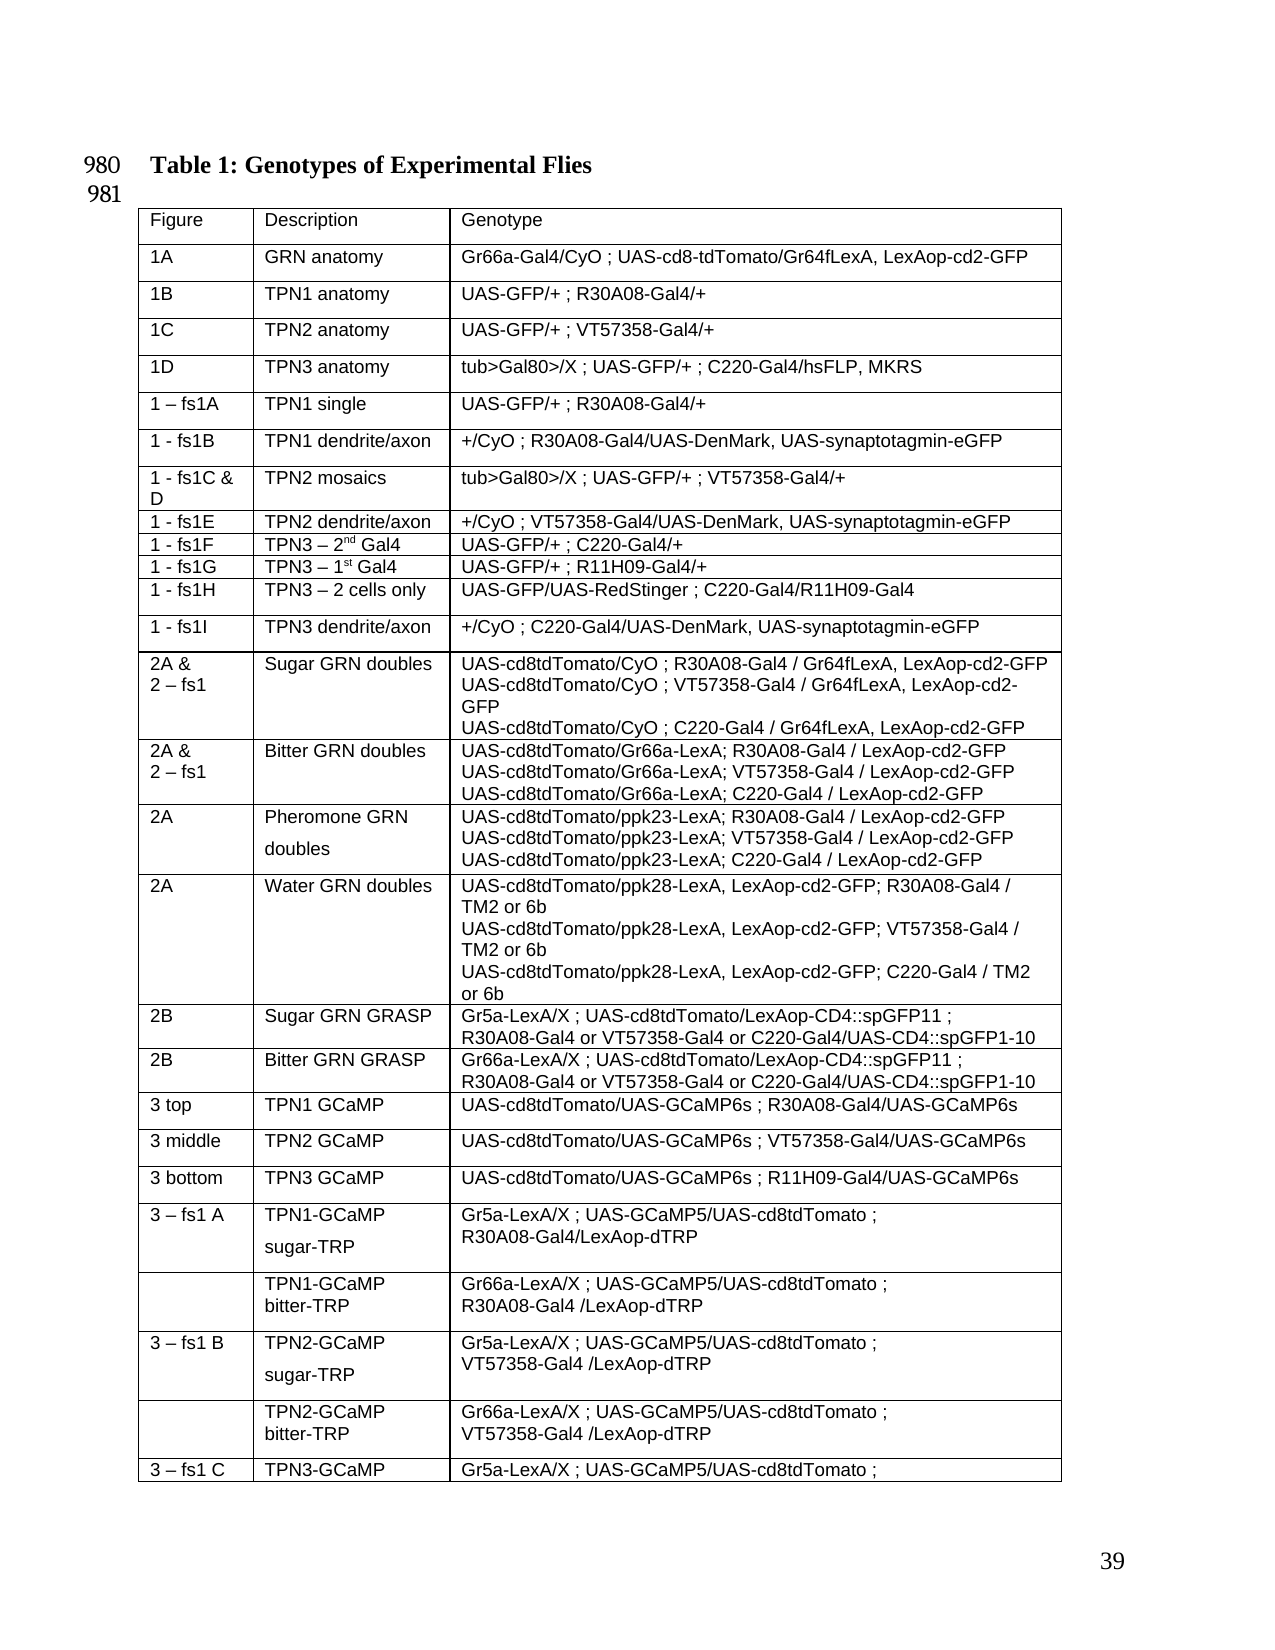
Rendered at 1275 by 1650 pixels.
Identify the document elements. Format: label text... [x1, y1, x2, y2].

table_cell TPN1 dendrite/axon [254, 430, 449, 466]
table_cell Gr66a-Gal4/CyO ; UAS-cd8-tdTomato/Gr64fLexA, LexAop-cd2-GFP [451, 245, 1061, 281]
table_header Genotype [451, 209, 1061, 244]
table_header Figure [139, 209, 253, 244]
table_cell TPN1 anatomy [254, 282, 449, 318]
table_cell tub>Gal80>/X ; UAS-GFP/+ ; C220-Gal4/hsFLP, MKRS [451, 356, 1061, 392]
table_cell Sugar GRN GRASP [254, 1005, 449, 1048]
table_cell UAS-GFP/+ ; R30A08-Gal4/+ [451, 282, 1061, 318]
table_cell GRN anatomy [254, 245, 449, 281]
table_cell TPN3 – 2nd Gal4 [254, 534, 449, 555]
table_cell 2A & 2 – fs1 [139, 740, 253, 804]
table_cell Gr5a-LexA/X ; UAS-cd8tdTomato/LexAop-CD4::spGFP11 ; R30A08-Gal4 or VT57358-Gal4 or C220-Gal4/UAS-CD4::spGFP1-10 [451, 1005, 1061, 1048]
text Table 1: Genotypes of Experimental Flies [150, 150, 1125, 179]
table_cell 1 – fs1A [139, 393, 253, 429]
table_cell +/CyO ; VT57358-Gal4/UAS-DenMark, UAS-synaptotagmin-eGFP [451, 511, 1061, 532]
table_cell 1A [139, 245, 253, 281]
table_cell [139, 1273, 253, 1331]
table_cell 1 - fs1I [139, 616, 253, 651]
table_cell 1 - fs1H [139, 579, 253, 614]
table_cell TPN3 anatomy [254, 356, 449, 392]
table_cell 1D [139, 356, 253, 392]
table_cell UAS-cd8tdTomato/ppk28-LexA, LexAop-cd2-GFP; R30A08-Gal4 / TM2 or 6b UAS-cd8tdTomato/ppk28-LexA, LexAop-cd2-GFP; VT57358-Gal4 / TM2 or 6b UAS-cd8tdTomato/ppk28-LexA, LexAop-cd2-GFP; C220-Gal4 / TM2 or 6b [451, 875, 1061, 1004]
table_cell TPN2-GCaMP bitter-TRP [254, 1401, 449, 1458]
table_cell TPN1-GCaMP sugar-TRP [254, 1204, 449, 1272]
table_cell UAS-cd8tdTomato/UAS-GCaMP6s ; R30A08-Gal4/UAS-GCaMP6s [451, 1093, 1061, 1129]
table_cell UAS-GFP/+ ; R11H09-Gal4/+ [451, 556, 1061, 578]
table_cell tub>Gal80>/X ; UAS-GFP/+ ; VT57358-Gal4/+ [451, 467, 1061, 510]
table_cell 2A & 2 – fs1 [139, 653, 253, 739]
table_cell UAS-cd8tdTomato/CyO ; R30A08-Gal4 / Gr64fLexA, LexAop-cd2-GFP UAS-cd8tdTomato/CyO ; VT57358-Gal4 / Gr64fLexA, LexAop-cd2-GFP UAS-cd8tdTomato/CyO ; C220-Gal4 / Gr64fLexA, LexAop-cd2-GFP [451, 653, 1061, 739]
table_cell 3 – fs1 A [139, 1204, 253, 1272]
table_cell 3 middle [139, 1130, 253, 1166]
table_cell 2A [139, 875, 253, 1004]
table_cell TPN2 GCaMP [254, 1130, 449, 1166]
table_cell 3 bottom [139, 1167, 253, 1203]
table_cell UAS-cd8tdTomato/UAS-GCaMP6s ; R11H09-Gal4/UAS-GCaMP6s [451, 1167, 1061, 1203]
table_cell TPN2 anatomy [254, 319, 449, 355]
table_cell Gr66a-LexA/X ; UAS-GCaMP5/UAS-cd8tdTomato ; VT57358-Gal4 /LexAop-dTRP [451, 1401, 1061, 1458]
table_cell 2B [139, 1005, 253, 1048]
table_cell 1 - fs1F [139, 534, 253, 555]
table_cell TPN2 dendrite/axon [254, 511, 449, 532]
table_cell +/CyO ; C220-Gal4/UAS-DenMark, UAS-synaptotagmin-eGFP [451, 616, 1061, 651]
table_cell TPN3 GCaMP [254, 1167, 449, 1203]
table_cell Sugar GRN doubles [254, 653, 449, 739]
table_cell UAS-cd8tdTomato/UAS-GCaMP6s ; VT57358-Gal4/UAS-GCaMP6s [451, 1130, 1061, 1166]
table_cell Bitter GRN doubles [254, 740, 449, 804]
table_cell Gr66a-LexA/X ; UAS-cd8tdTomato/LexAop-CD4::spGFP11 ; R30A08-Gal4 or VT57358-Gal4 or C220-Gal4/UAS-CD4::spGFP1-10 [451, 1049, 1061, 1092]
table_cell TPN3 – 1st Gal4 [254, 556, 449, 578]
table_cell [139, 1401, 253, 1458]
table_cell UAS-cd8tdTomato/Gr66a-LexA; R30A08-Gal4 / LexAop-cd2-GFP UAS-cd8tdTomato/Gr66a-LexA; VT57358-Gal4 / LexAop-cd2-GFP UAS-cd8tdTomato/Gr66a-LexA; C220-Gal4 / LexAop-cd2-GFP [451, 740, 1061, 804]
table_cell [451, 1459, 1061, 1481]
table_cell 1C [139, 319, 253, 355]
table_cell UAS-GFP/+ ; C220-Gal4/+ [451, 534, 1061, 555]
table_cell UAS-GFP/+ ; VT57358-Gal4/+ [451, 319, 1061, 355]
table_cell TPN1 GCaMP [254, 1093, 449, 1129]
table_cell Gr5a-LexA/X ; UAS-GCaMP5/UAS-cd8tdTomato ; VT57358-Gal4 /LexAop-dTRP [451, 1332, 1061, 1400]
table_cell 2B [139, 1049, 253, 1092]
table_cell Bitter GRN GRASP [254, 1049, 449, 1092]
table_cell TPN3 dendrite/axon [254, 616, 449, 651]
table_cell +/CyO ; R30A08-Gal4/UAS-DenMark, UAS-synaptotagmin-eGFP [451, 430, 1061, 466]
table_cell 1B [139, 282, 253, 318]
table_cell 1 - fs1E [139, 511, 253, 532]
table_cell TPN1-GCaMP bitter-TRP [254, 1273, 449, 1331]
table_cell Gr66a-LexA/X ; UAS-GCaMP5/UAS-cd8tdTomato ; R30A08-Gal4 /LexAop-dTRP [451, 1273, 1061, 1331]
table_cell Water GRN doubles [254, 875, 449, 1004]
table_cell TPN3 – 2 cells only [254, 579, 449, 614]
table_cell 2A [139, 805, 253, 873]
table_cell UAS-cd8tdTomato/ppk23-LexA; R30A08-Gal4 / LexAop-cd2-GFP UAS-cd8tdTomato/ppk23-LexA; VT57358-Gal4 / LexAop-cd2-GFP UAS-cd8tdTomato/ppk23-LexA; C220-Gal4 / LexAop-cd2-GFP [451, 805, 1061, 873]
table_cell UAS-GFP/+ ; R30A08-Gal4/+ [451, 393, 1061, 429]
table_cell 1 - fs1G [139, 556, 253, 578]
table_header Description [254, 209, 449, 244]
table_cell TPN2 mosaics [254, 467, 449, 510]
table_cell 3 – fs1 C [139, 1459, 253, 1481]
table_cell 1 - fs1B [139, 430, 253, 466]
table_cell Pheromone GRN doubles [254, 805, 449, 873]
table_cell 3 top [139, 1093, 253, 1129]
table_cell TPN2-GCaMP sugar-TRP [254, 1332, 449, 1400]
table_cell TPN1 single [254, 393, 449, 429]
table_cell 1 - fs1C & D [139, 467, 253, 510]
table_cell UAS-GFP/UAS-RedStinger ; C220-Gal4/R11H09-Gal4 [451, 579, 1061, 614]
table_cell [254, 1459, 449, 1481]
table_cell 3 – fs1 B [139, 1332, 253, 1400]
table_cell Gr5a-LexA/X ; UAS-GCaMP5/UAS-cd8tdTomato ; R30A08-Gal4/LexAop-dTRP [451, 1204, 1061, 1272]
